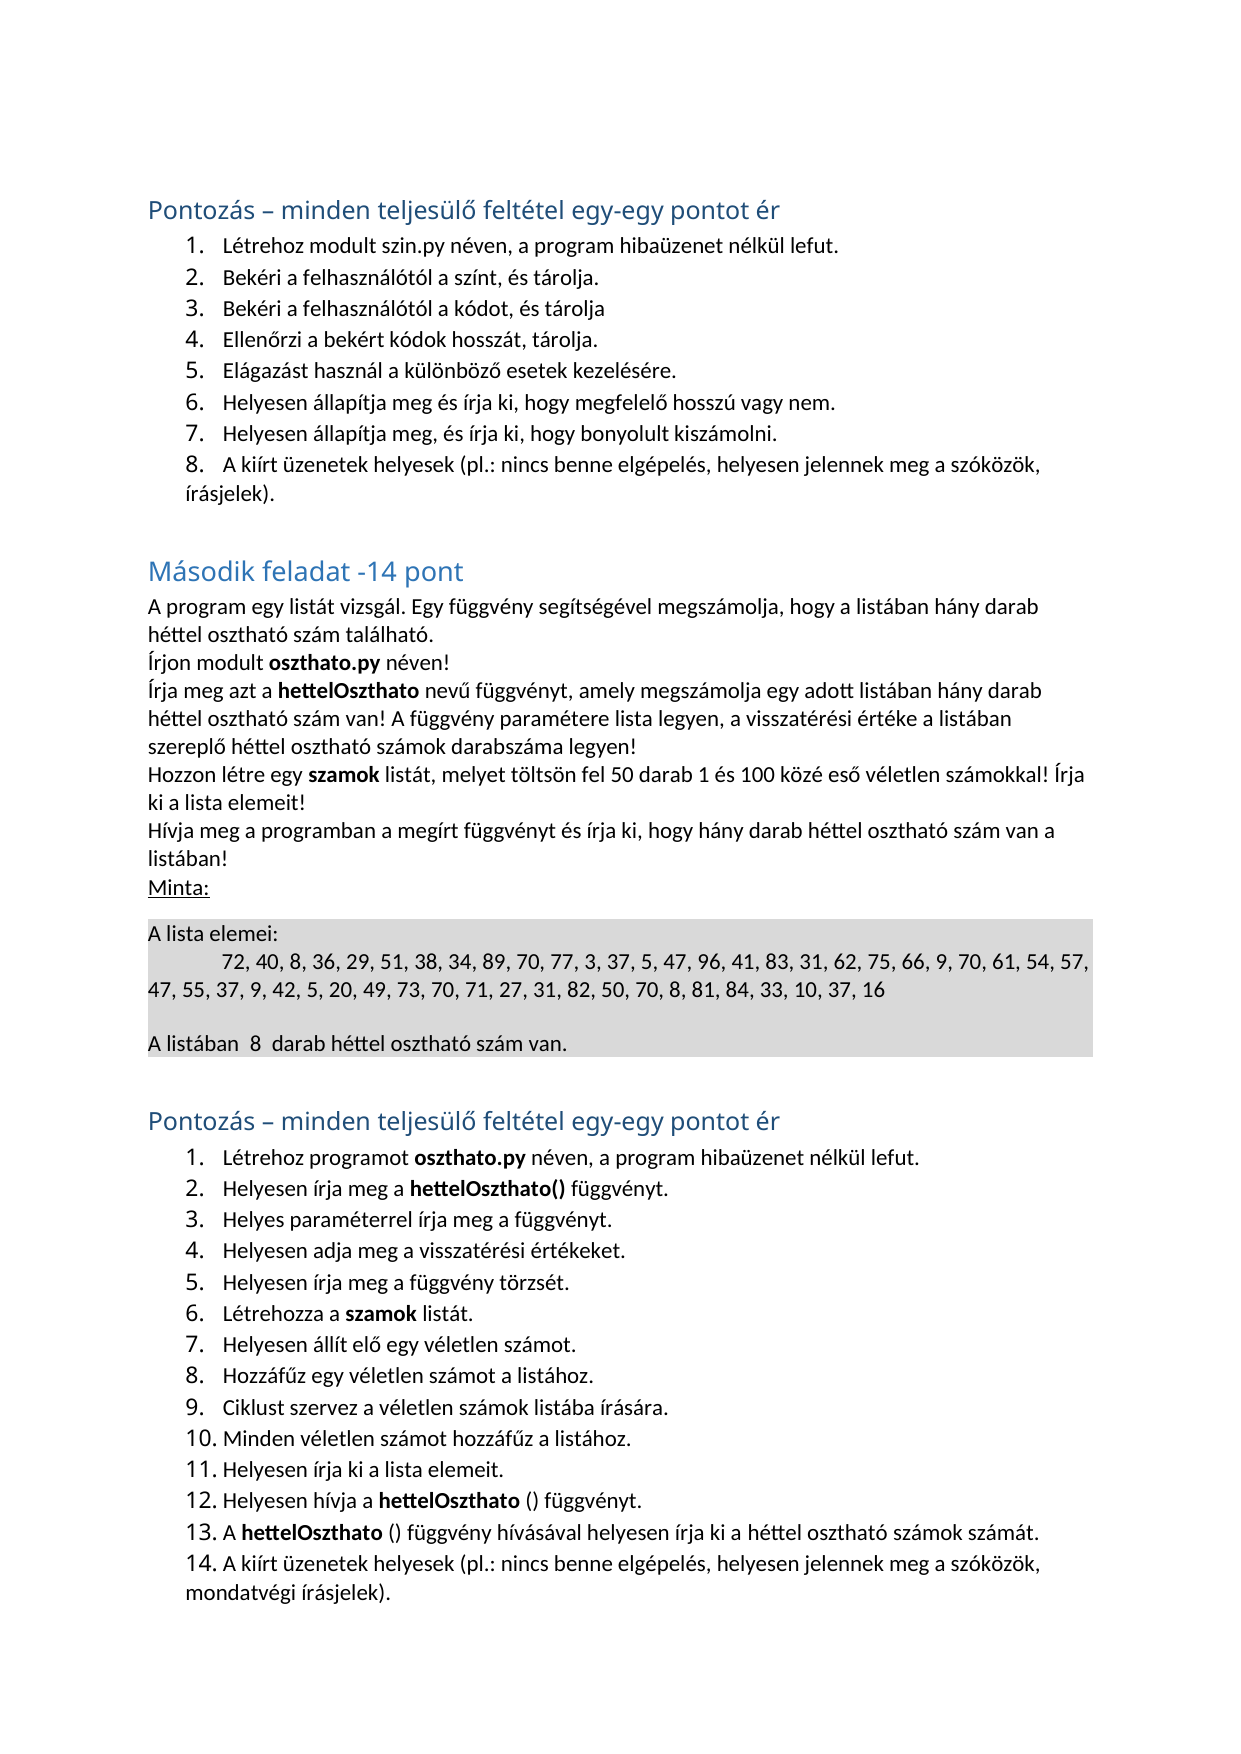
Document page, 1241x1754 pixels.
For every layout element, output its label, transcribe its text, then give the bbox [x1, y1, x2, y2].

text A program egy listát vizsgál. Egy függvény segítségével megszámolja, hogy a listában hány darab héttel osztható szám található. [148, 592, 1093, 648]
text Hozzon létre egy szamok listát, melyet töltsön fel 50 darab 1 és 100 közé eső véletlen számokkal! Írja ki a lista elemeit! [148, 761, 1093, 817]
list Létrehoz programot oszthato.py néven, a program hibaüzenet nélkül lefut. [185, 1141, 1093, 1172]
list Helyesen hívja a hettelOszthato () függvényt. [185, 1484, 1093, 1516]
text Minta: [148, 873, 1093, 901]
list Helyesen állít elő egy véletlen számot. [185, 1328, 1093, 1359]
list Helyesen állapítja meg, és írja ki, hogy bonyolult kiszámolni. [185, 417, 1093, 448]
subtitle Második feladat -14 pont [148, 553, 1093, 589]
list Bekéri a felhasználótól a színt, és tárolja. [185, 261, 1093, 292]
list Hozzáfűz egy véletlen számot a listához. [185, 1359, 1093, 1391]
list Ciklust szervez a véletlen számok listába írására. [185, 1391, 1093, 1422]
list Helyesen írja meg a függvény törzsét. [185, 1266, 1093, 1297]
list A hettelOszthato () függvény hívásával helyesen írja ki a héttel osztható számok számát. [185, 1516, 1093, 1547]
list Elágazást használ a különböző esetek kezelésére. [185, 354, 1093, 386]
subtitle Pontozás – minden teljesülő feltétel egy-egy pontot ér [148, 1104, 1093, 1138]
text Írja meg azt a hettelOszthato nevű függvényt, amely megszámolja egy adott listában hány darab héttel osztható szám van! A függvény paramétere lista legyen, a visszatérési értéke a listában szereplő héttel osztható számok darabszáma legyen! [148, 676, 1093, 761]
list Létrehozza a szamok listát. [185, 1297, 1093, 1328]
text A listában 8 darab héttel osztható szám van. [148, 1029, 1093, 1057]
list A kiírt üzenetek helyesek (pl.: nincs benne elgépelés, helyesen jelennek meg a szóközök, írásjelek). [185, 448, 1093, 507]
list Létrehoz modult szin.py néven, a program hibaüzenet nélkül lefut. [185, 229, 1093, 261]
list Helyesen adja meg a visszatérési értékeket. [185, 1234, 1093, 1266]
list Helyes paraméterrel írja meg a függvényt. [185, 1203, 1093, 1234]
text 72, 40, 8, 36, 29, 51, 38, 34, 89, 70, 77, 3, 37, 5, 47, 96, 41, 83, 31, 62, 75, 66, 9, 70, 61, 54, 57, 47, 55, 37, 9, 42, 5, 20, 49, 73, 70, 71, 27, 31, 82, 50, 70, 8, 81, 84, 33, 10, 37, 16 [148, 947, 1093, 1003]
text A lista elemei: [148, 919, 1093, 947]
list A kiírt üzenetek helyesek (pl.: nincs benne elgépelés, helyesen jelennek meg a szóközök, mondatvégi írásjelek). [185, 1547, 1093, 1606]
text Hívja meg a programban a megírt függvényt és írja ki, hogy hány darab héttel osztható szám van a listában! [148, 817, 1093, 873]
list Helyesen írja meg a hettelOszthato() függvényt. [185, 1172, 1093, 1203]
list Helyesen állapítja meg és írja ki, hogy megfelelő hosszú vagy nem. [185, 386, 1093, 417]
list Helyesen írja ki a lista elemeit. [185, 1453, 1093, 1484]
list Bekéri a felhasználótól a kódot, és tárolja [185, 292, 1093, 323]
text Írjon modult oszthato.py néven! [148, 648, 1093, 676]
subtitle Pontozás – minden teljesülő feltétel egy-egy pontot ér [148, 193, 1093, 227]
list Ellenőrzi a bekért kódok hosszát, tárolja. [185, 323, 1093, 354]
list Minden véletlen számot hozzáfűz a listához. [185, 1422, 1093, 1453]
